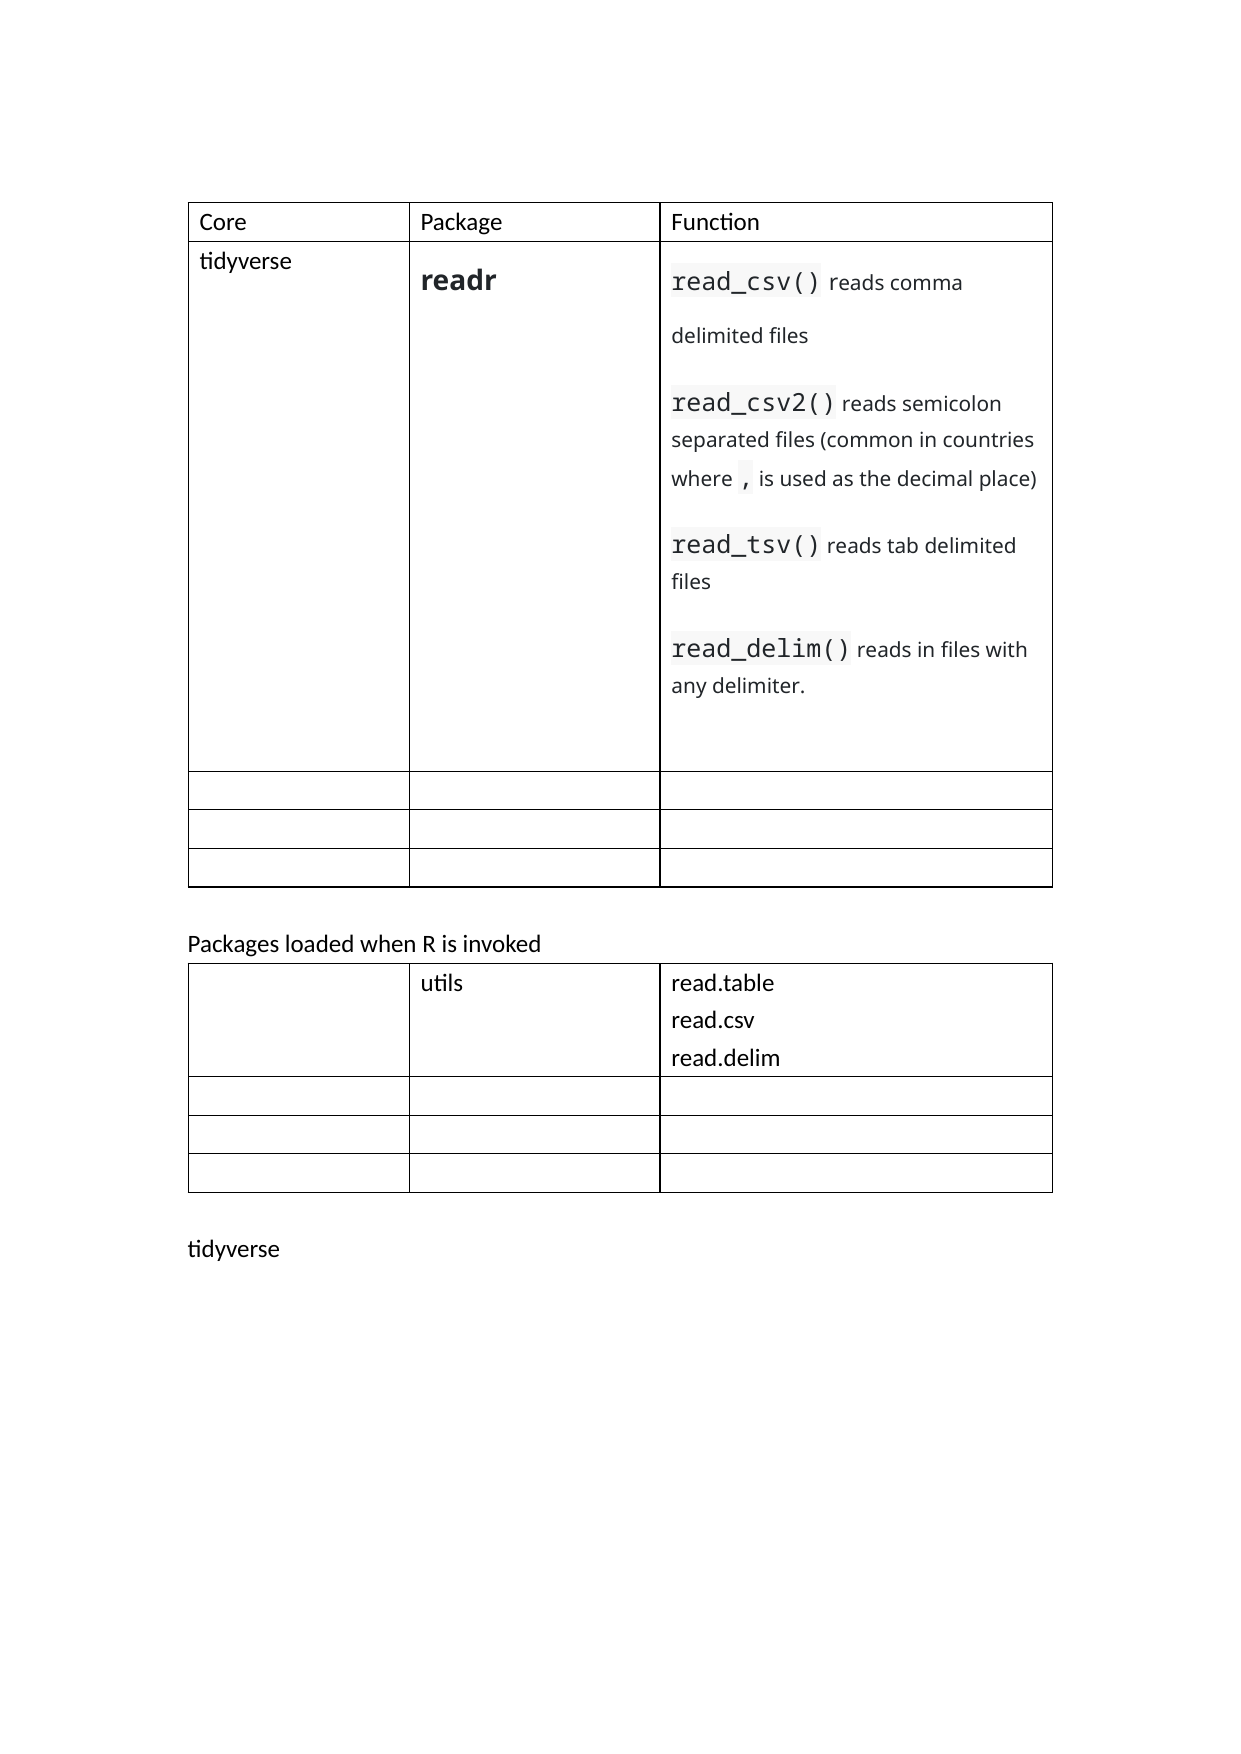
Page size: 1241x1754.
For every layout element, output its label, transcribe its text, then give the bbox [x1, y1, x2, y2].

table_cell [661, 772, 1052, 809]
table_cell [410, 772, 659, 809]
table_cell [661, 1154, 1052, 1192]
table_header Function [661, 203, 1052, 241]
table_header Package [410, 203, 659, 241]
table_cell tidyverse [189, 242, 409, 771]
table_cell [189, 1116, 409, 1153]
table_cell [410, 1077, 659, 1114]
table_header Core [189, 203, 409, 241]
table_cell [661, 810, 1052, 848]
table_cell read_csv() reads comma delimited files read_csv2() reads semicolon separated files (common in countries where , is used as the decimal place) read_tsv() reads tab delimited files read_delim() reads in files with any delimiter. [661, 242, 1052, 771]
table_cell [410, 849, 659, 886]
table_cell [661, 849, 1052, 886]
table_cell [661, 1077, 1052, 1114]
table_header read.table read.csv read.delim [661, 964, 1052, 1076]
text Packages loaded when R is invoked [187, 925, 1053, 962]
table_cell [189, 1077, 409, 1114]
table_header [189, 964, 409, 1076]
table_cell [189, 810, 409, 848]
table_cell [189, 849, 409, 886]
table_cell [189, 1154, 409, 1192]
table_cell [410, 1154, 659, 1192]
text tidyverse [187, 1230, 1053, 1268]
table_cell [661, 1116, 1052, 1153]
table_cell [189, 772, 409, 809]
table_header utils [410, 964, 659, 1076]
table_cell [410, 1116, 659, 1153]
table_cell [410, 810, 659, 848]
table_cell readr [410, 242, 659, 771]
